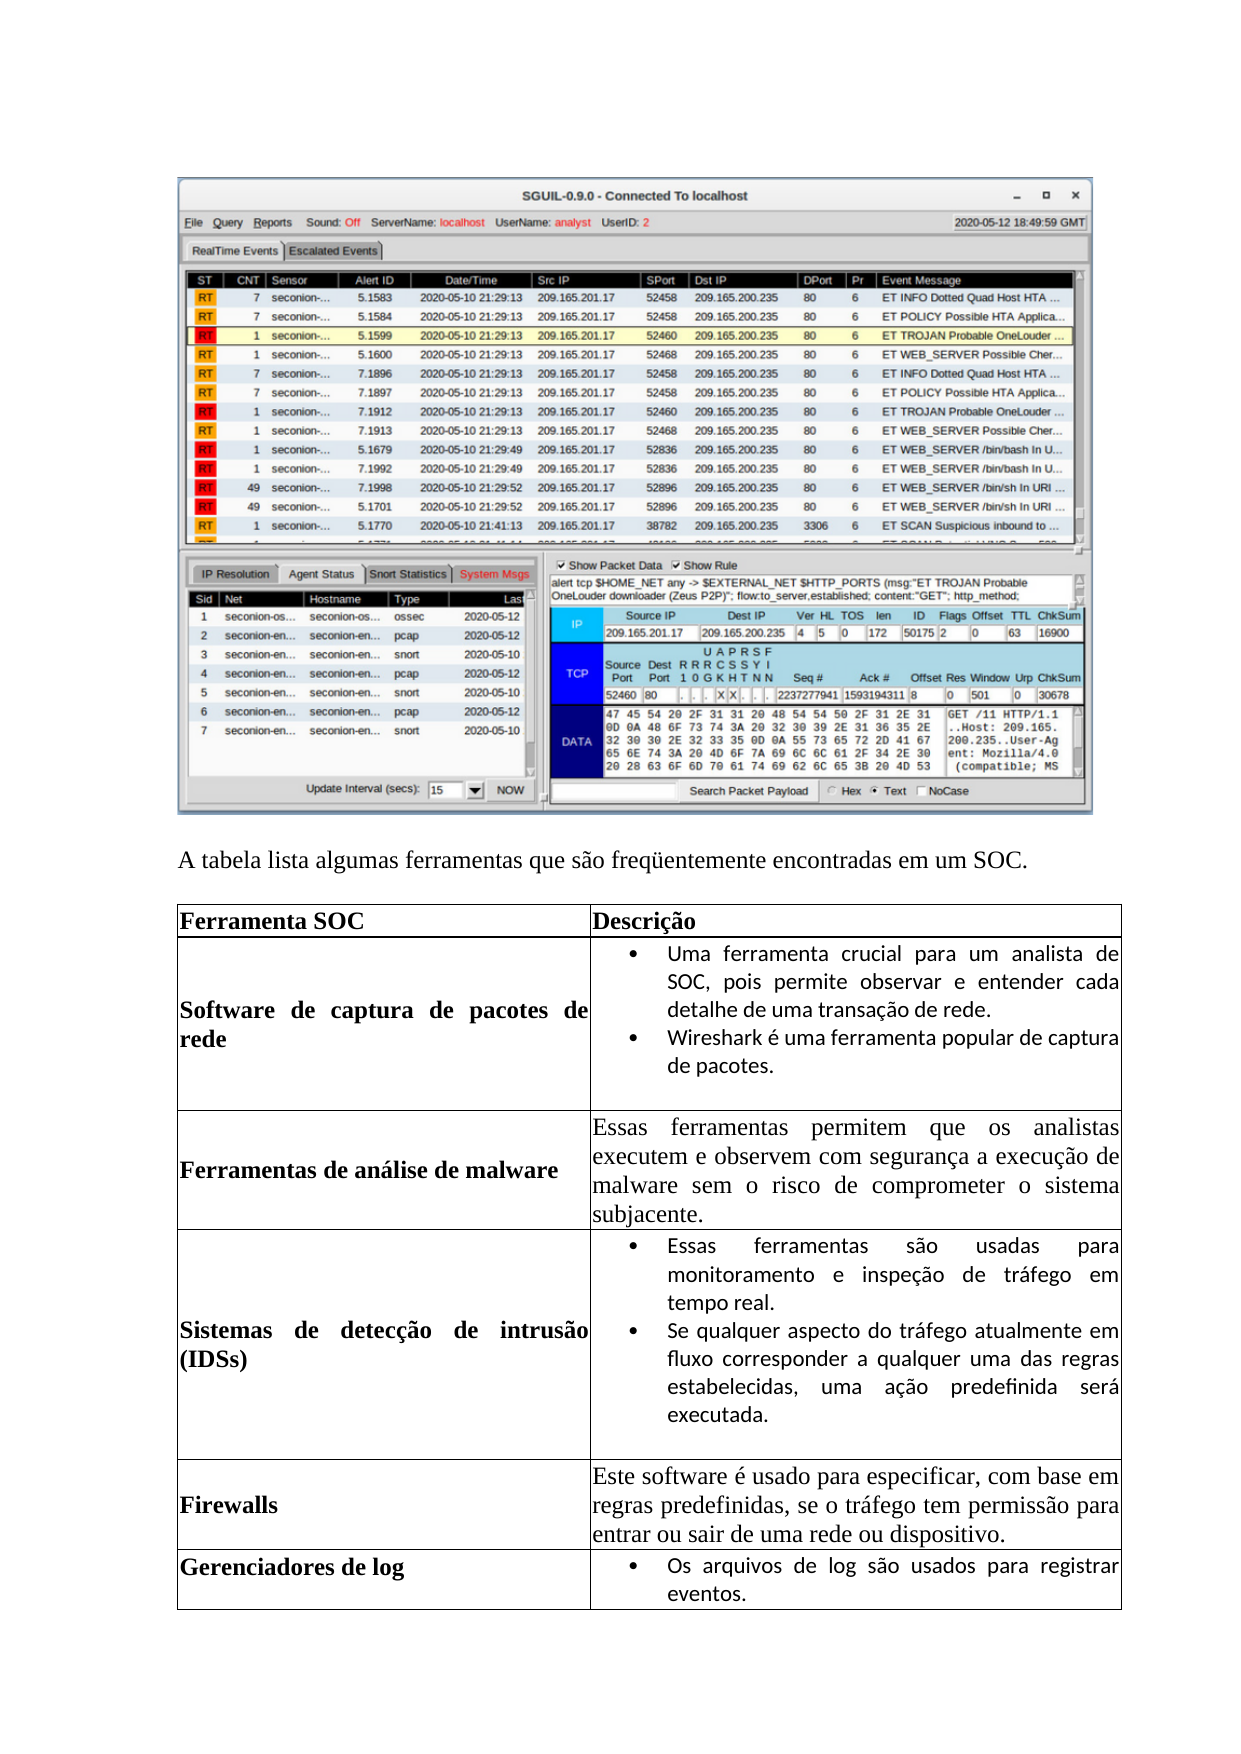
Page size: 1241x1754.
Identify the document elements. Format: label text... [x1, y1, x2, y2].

table_header Descrição [591, 905, 1121, 936]
table_cell Firewalls [178, 1460, 590, 1549]
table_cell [591, 1550, 1121, 1609]
table_cell Essas ferramentas são usadas para monitoramento e inspeção de tráfego em tempo real. Se qualquer aspecto do tráfego atualmente em fluxo corresponder a qualquer uma das regras estabelecidas, uma ação predefinida será executada. [591, 1230, 1121, 1458]
table_cell Software de captura de pacotes de rede [178, 938, 590, 1110]
table_cell Ferramentas de análise de malware [178, 1111, 590, 1229]
table_cell Gerenciadores de log [178, 1550, 590, 1609]
table_cell Uma ferramenta crucial para um analista de SOC, pois permite observar e entender cada detalhe de uma transação de rede. Wireshark é uma ferramenta popular de captura de pacotes. [591, 938, 1121, 1110]
table_cell Sistemas de detecção de intrusão (IDSs) [178, 1230, 590, 1458]
picture [177, 177, 1094, 815]
text A tabela lista algumas ferramentas que são freqüentemente encontradas em um SOC. [177, 846, 1122, 874]
table_cell Este software é usado para especificar, com base em regras predefinidas, se o tráfego tem permissão para entrar ou sair de uma rede ou dispositivo. [591, 1460, 1121, 1549]
table_cell Essas ferramentas permitem que os analistas executem e observem com segurança a execução de malware sem o risco de comprometer o sistema subjacente. [591, 1111, 1121, 1229]
table_header Ferramenta SOC [178, 905, 590, 936]
